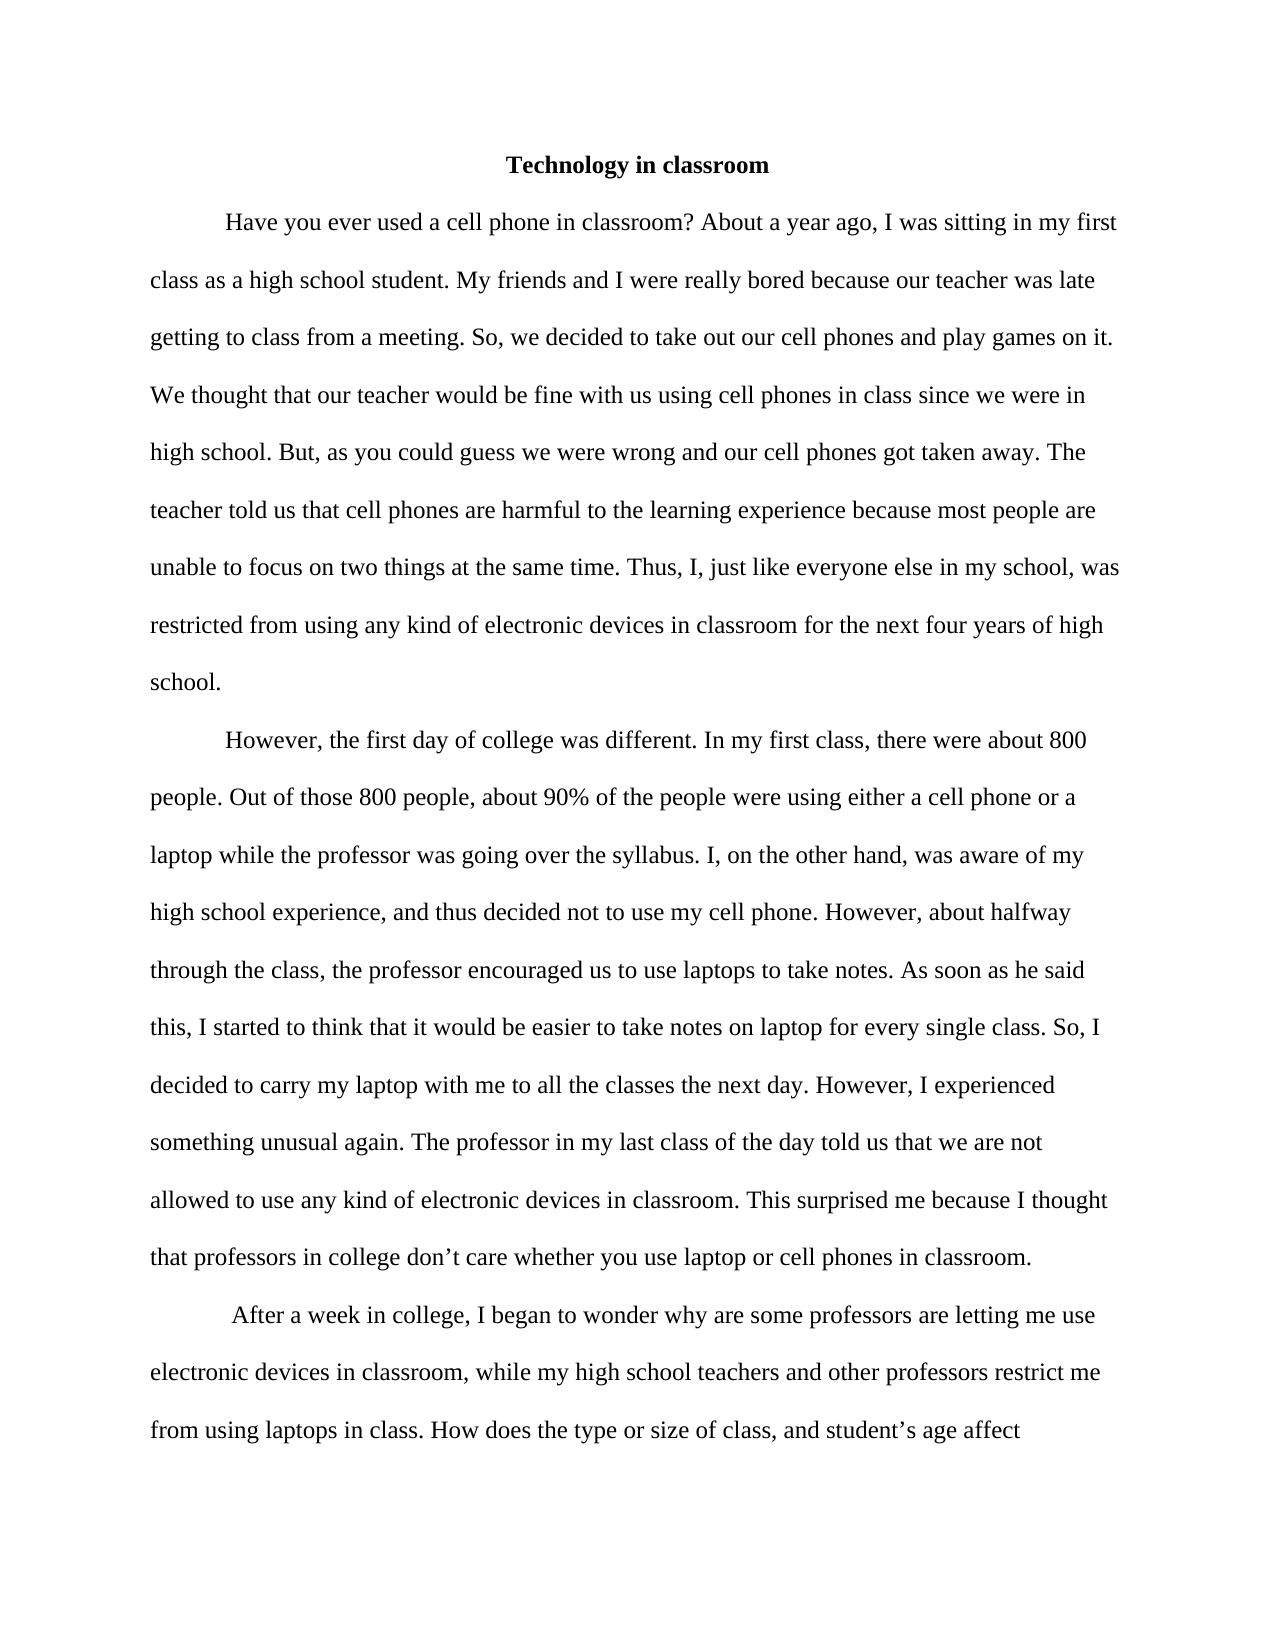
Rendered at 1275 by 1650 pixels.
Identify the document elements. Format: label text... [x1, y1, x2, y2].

text Technology in classroom [150, 150, 1125, 179]
text Have you ever used a cell phone in classroom? About a year ago, I was sitting in my first class as a high school student. My friends and I were really bored because our teacher was late getting to class from a meeting. So, we decided to take out our cell phones and play games on it. We thought that our teacher would be fine with us using cell phones in class since we were in high school. But, as you could guess we were wrong and our cell phones got taken away. The teacher told us that cell phones are harmful to the learning experience because most people are unable to focus on two things at the same time. Thus, I, just like everyone else in my school, was restricted from using any kind of electronic devices in classroom for the next four years of high school. [150, 207, 1125, 696]
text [150, 1300, 1125, 1444]
text However, the first day of college was different. In my first class, there were about 800 people. Out of those 800 people, about 90% of the people were using either a cell phone or a laptop while the professor was going over the syllabus. I, on the other hand, was aware of my high school experience, and thus decided not to use my cell phone. However, about halfway through the class, the professor encouraged us to use laptops to take notes. As soon as he said this, I started to think that it would be easier to take notes on laptop for every single class. So, I decided to carry my laptop with me to all the classes the next day. However, I experienced something unusual again. The professor in my last class of the day told us that we are not allowed to use any kind of electronic devices in classroom. This surprised me because I thought that professors in college don’t care whether you use laptop or cell phones in classroom. [150, 725, 1125, 1271]
